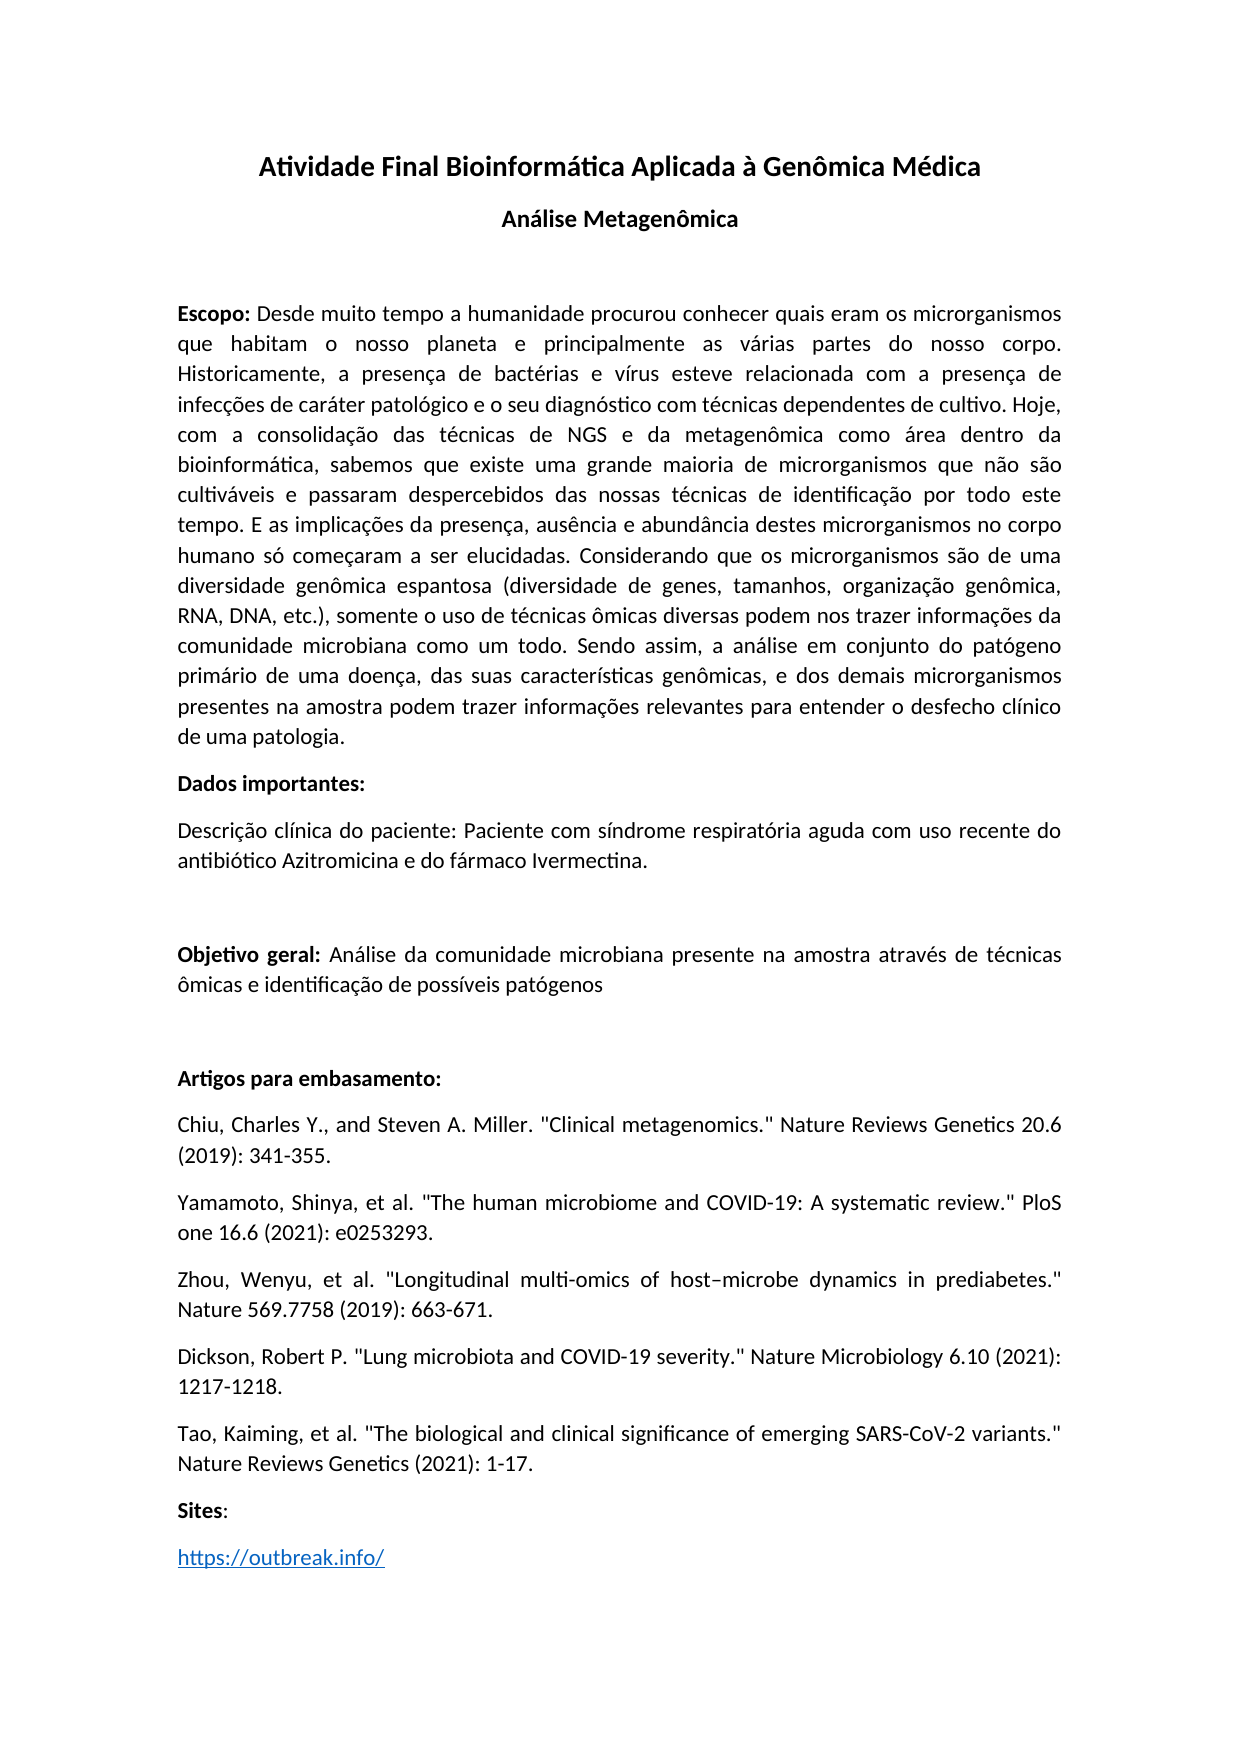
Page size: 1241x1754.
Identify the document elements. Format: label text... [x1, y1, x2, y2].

text Dados importantes: [177, 769, 1063, 797]
text Atividade Final Bioinformática Aplicada à Genômica Médica [177, 148, 1063, 183]
text Yamamoto, Shinya, et al. "The human microbiome and COVID-19: A systematic review." PloS one 16.6 (2021): e0253293. [177, 1188, 1063, 1246]
text Dickson, Robert P. "Lung microbiota and COVID-19 severity." Nature Microbiology 6.10 (2021): 1217-1218. [177, 1342, 1063, 1400]
text Sites: [177, 1496, 1063, 1524]
text Chiu, Charles Y., and Steven A. Miller. "Clinical metagenomics." Nature Reviews Genetics 20.6 (2019): 341-355. [177, 1111, 1063, 1169]
text Escopo: Desde muito tempo a humanidade procurou conhecer quais eram os microrganismos que habitam o nosso planeta e principalmente as várias partes do nosso corpo. Historicamente, a presença de bactérias e vírus esteve relacionada com a presença de infecções de caráter patológico e o seu diagnóstico com técnicas dependentes de cultivo. Hoje, com a consolidação das técnicas de NGS e da metagenômica como área dentro da bioinformática, sabemos que existe uma grande maioria de microrganismos que não são cultiváveis e passaram despercebidos das nossas técnicas de identificação por todo este tempo. E as implicações da presença, ausência e abundância destes microrganismos no corpo humano só começaram a ser elucidadas. Considerando que os microrganismos são de uma diversidade genômica espantosa (diversidade de genes, tamanhos, organização genômica, RNA, DNA, etc.), somente o uso de técnicas ômicas diversas podem nos trazer informações da comunidade microbiana como um todo. Sendo assim, a análise em conjunto do patógeno primário de uma doença, das suas características genômicas, e dos demais microrganismos presentes na amostra podem trazer informações relevantes para entender o desfecho clínico de uma patologia. [177, 299, 1063, 750]
text Artigos para embasamento: [177, 1064, 1063, 1092]
text Tao, Kaiming, et al. "The biological and clinical significance of emerging SARS-CoV-2 variants." Nature Reviews Genetics (2021): 1-17. [177, 1419, 1063, 1477]
text https://outbreak.info/ [177, 1543, 1063, 1571]
text Análise Metagenômica [177, 203, 1063, 233]
text Zhou, Wenyu, et al. "Longitudinal multi-omics of host–microbe dynamics in prediabetes." Nature 569.7758 (2019): 663-671. [177, 1265, 1063, 1323]
text Descrição clínica do paciente: Paciente com síndrome respiratória aguda com uso recente do antibiótico Azitromicina e do fármaco Ivermectina. [177, 816, 1063, 874]
text Objetivo geral: Análise da comunidade microbiana presente na amostra através de técnicas ômicas e identificação de possíveis patógenos [177, 940, 1063, 998]
